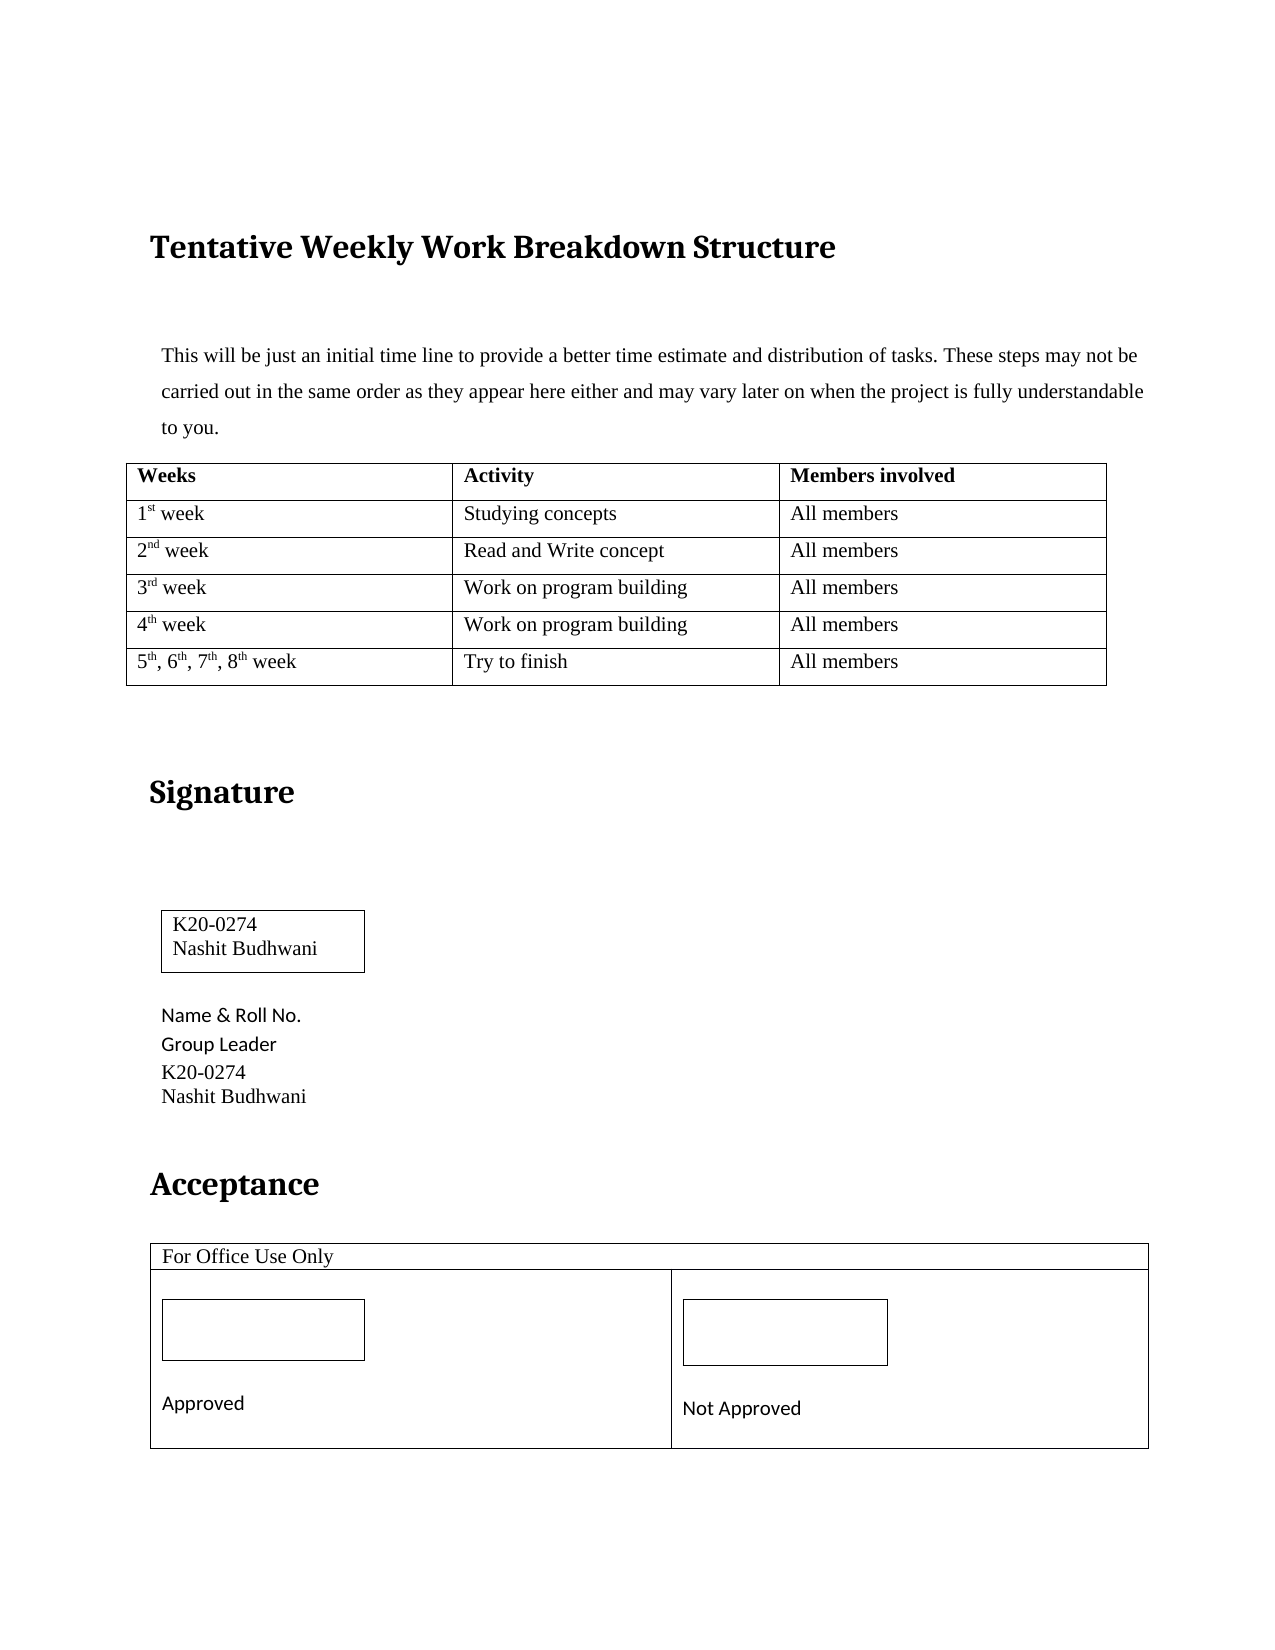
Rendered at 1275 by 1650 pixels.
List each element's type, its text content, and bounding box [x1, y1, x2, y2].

table_header This will be just an initial time line to provide a better time estimate and distribution of tasks. These steps may not be carried out in the same order as they appear here either and may vary later on when the project is fully understandable to you. [150, 307, 1172, 774]
table_header For Office Use Only [151, 1244, 1148, 1268]
subtitle Signature [150, 774, 1125, 812]
table_cell Approved [151, 1270, 671, 1448]
table_header Name & Roll No. Group Leader K20-0274 Nashit Budhwani [150, 852, 1147, 1112]
table_cell Not Approved [672, 1270, 1148, 1448]
subtitle Tentative Weekly Work Breakdown Structure [150, 228, 1125, 267]
subtitle Acceptance [150, 1165, 1125, 1203]
